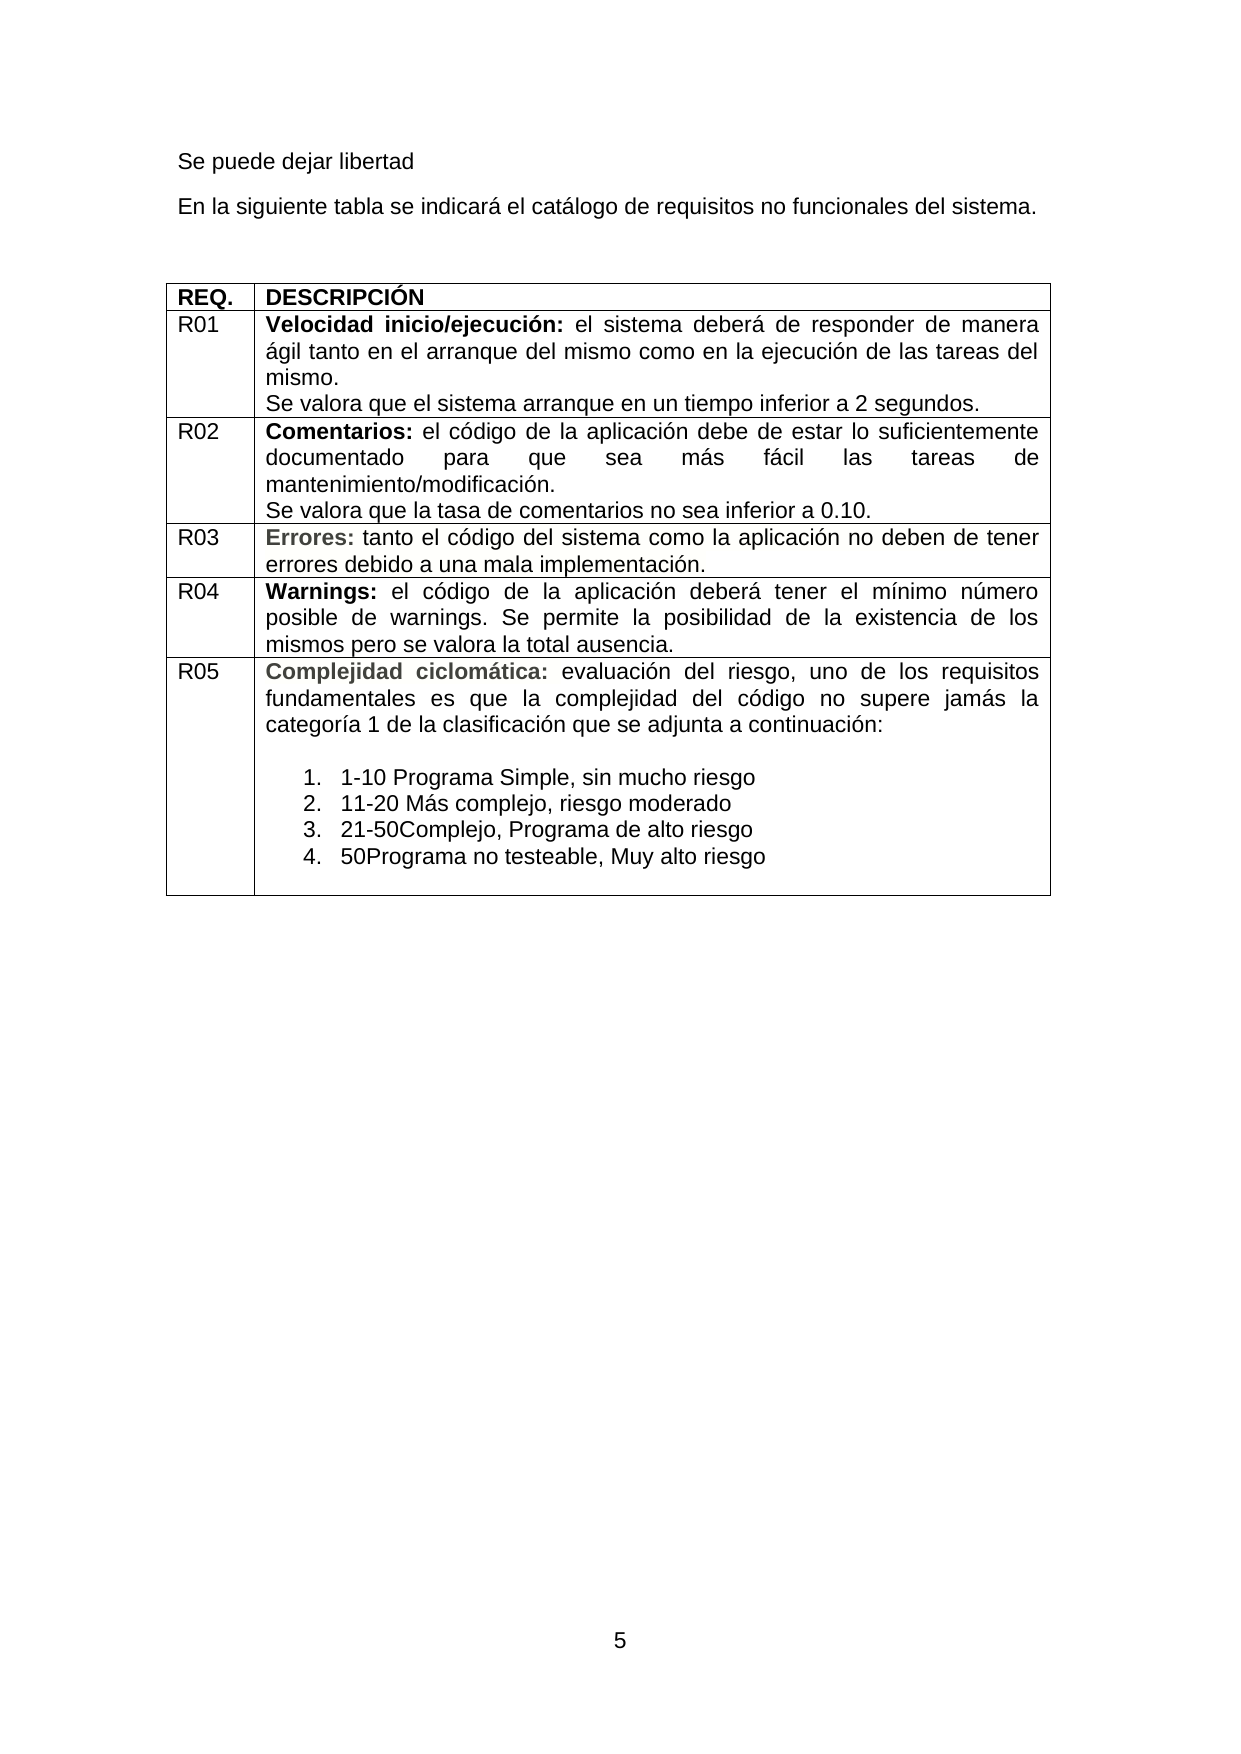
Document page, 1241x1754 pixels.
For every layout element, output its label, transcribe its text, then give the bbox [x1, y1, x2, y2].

table_cell R02 [167, 418, 254, 523]
table_cell R04 [167, 578, 254, 657]
table_cell Warnings: el código de la aplicación deberá tener el mínimo número posible de warnings. Se permite la posibilidad de la existencia de los mismos pero se valora la total ausencia. [255, 578, 1050, 657]
table_cell R01 [167, 311, 254, 417]
table_header REQ. [167, 284, 254, 310]
table_cell Comentarios: el código de la aplicación debe de estar lo suficientemente documentado para que sea más fácil las tareas de mantenimiento/modificación. Se valora que la tasa de comentarios no sea inferior a 0.10. [255, 418, 1050, 523]
table_cell R03 [167, 524, 254, 577]
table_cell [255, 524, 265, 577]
table_cell Velocidad inicio/ejecución: el sistema deberá de responder de manera ágil tanto en el arranque del mismo como en la ejecución de las tareas del mismo. Se valora que el sistema arranque en un tiempo inferior a 2 segundos. [255, 311, 1050, 417]
table_cell R05 [167, 658, 254, 895]
table_cell Complejidad ciclomática: evaluación del riesgo, uno de los requisitos fundamentales es que la complejidad del código no supere jamás la categoría 1 de la clasificación que se adjunta a continuación: 1-10 Programa Simple, sin mucho riesgo 11-20 Más complejo, riesgo moderado 21-50Complejo, Programa de alto riesgo 50Programa no testeable, Muy alto riesgo [255, 658, 1050, 895]
table_header DESCRIPCIÓN [255, 284, 1050, 310]
text Se puede dejar libertad [177, 148, 1063, 174]
text En la siguiente tabla se indicará el catálogo de requisitos no funcionales del sistema. [177, 193, 1063, 219]
table_cell Errores: tanto el código del sistema como la aplicación no deben de tener errores debido a una mala implementación. [706, 524, 1050, 577]
